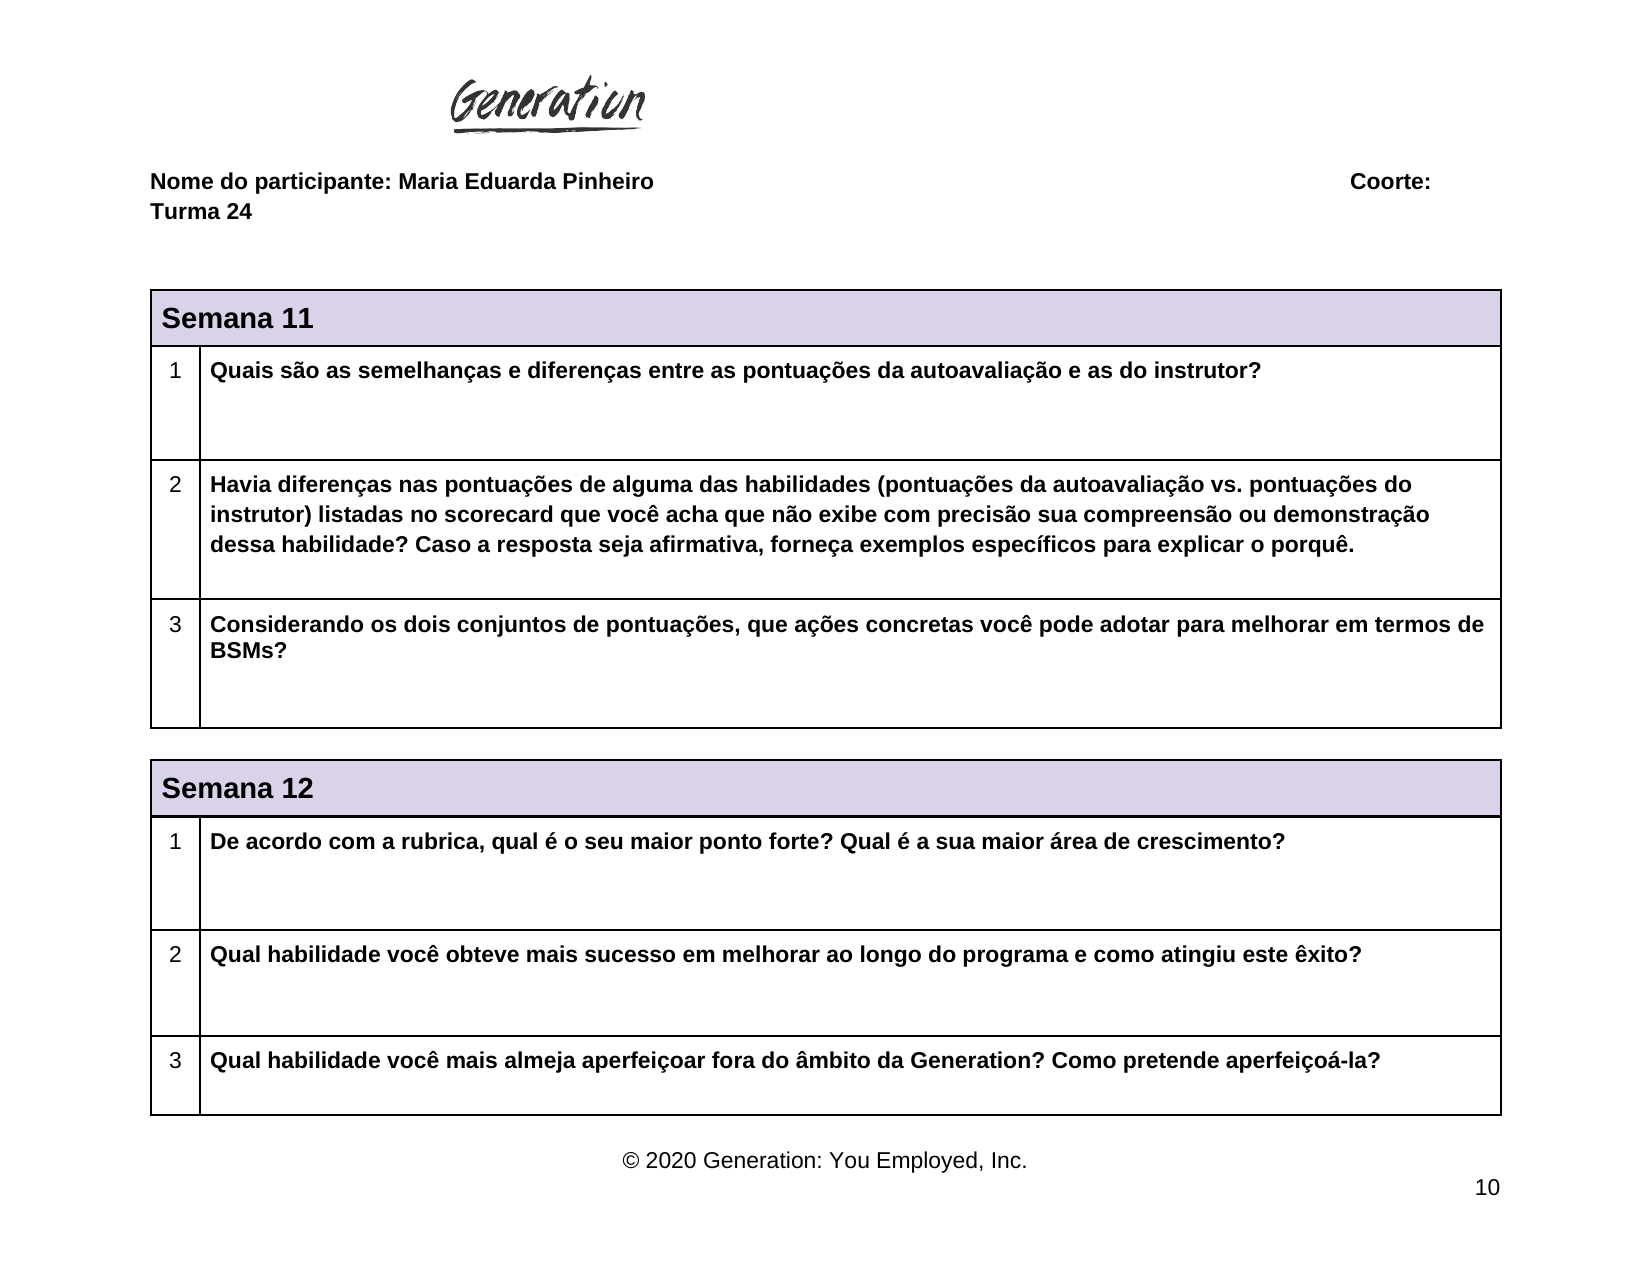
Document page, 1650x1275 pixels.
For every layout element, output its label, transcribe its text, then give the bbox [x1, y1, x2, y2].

table_header Semana 11 [152, 291, 1500, 345]
table_cell 1 [152, 347, 199, 458]
table_cell De acordo com a rubrica, qual é o seu maior ponto forte? Qual é a sua maior área de crescimento? [201, 818, 1500, 929]
table_cell Qual habilidade você obteve mais sucesso em melhorar ao longo do programa e como atingiu este êxito? [201, 931, 1500, 1035]
table_cell 3 [152, 600, 199, 727]
table_cell Quais são as semelhanças e diferenças entre as pontuações da autoavaliação e as do instrutor? [201, 347, 1500, 458]
picture [450, 75, 646, 134]
table_cell 2 [152, 461, 199, 598]
table_cell Havia diferenças nas pontuações de alguma das habilidades (pontuações da autoavaliação vs. pontuações do instrutor) listadas no scorecard que você acha que não exibe com precisão sua compreensão ou demonstração dessa habilidade? Caso a resposta seja afirmativa, forneça exemplos específicos para explicar o porquê. [201, 461, 1500, 598]
table_cell Considerando os dois conjuntos de pontuações, que ações concretas você pode adotar para melhorar em termos de BSMs? [201, 600, 1500, 727]
table_cell 3 [152, 1037, 199, 1114]
table_cell 1 [152, 818, 199, 929]
table_header Semana 12 [152, 761, 1500, 815]
table_cell 2 [152, 931, 199, 1035]
table_cell Qual habilidade você mais almeja aperfeiçoar fora do âmbito da Generation? Como pretende aperfeiçoá-la? [201, 1037, 1500, 1114]
